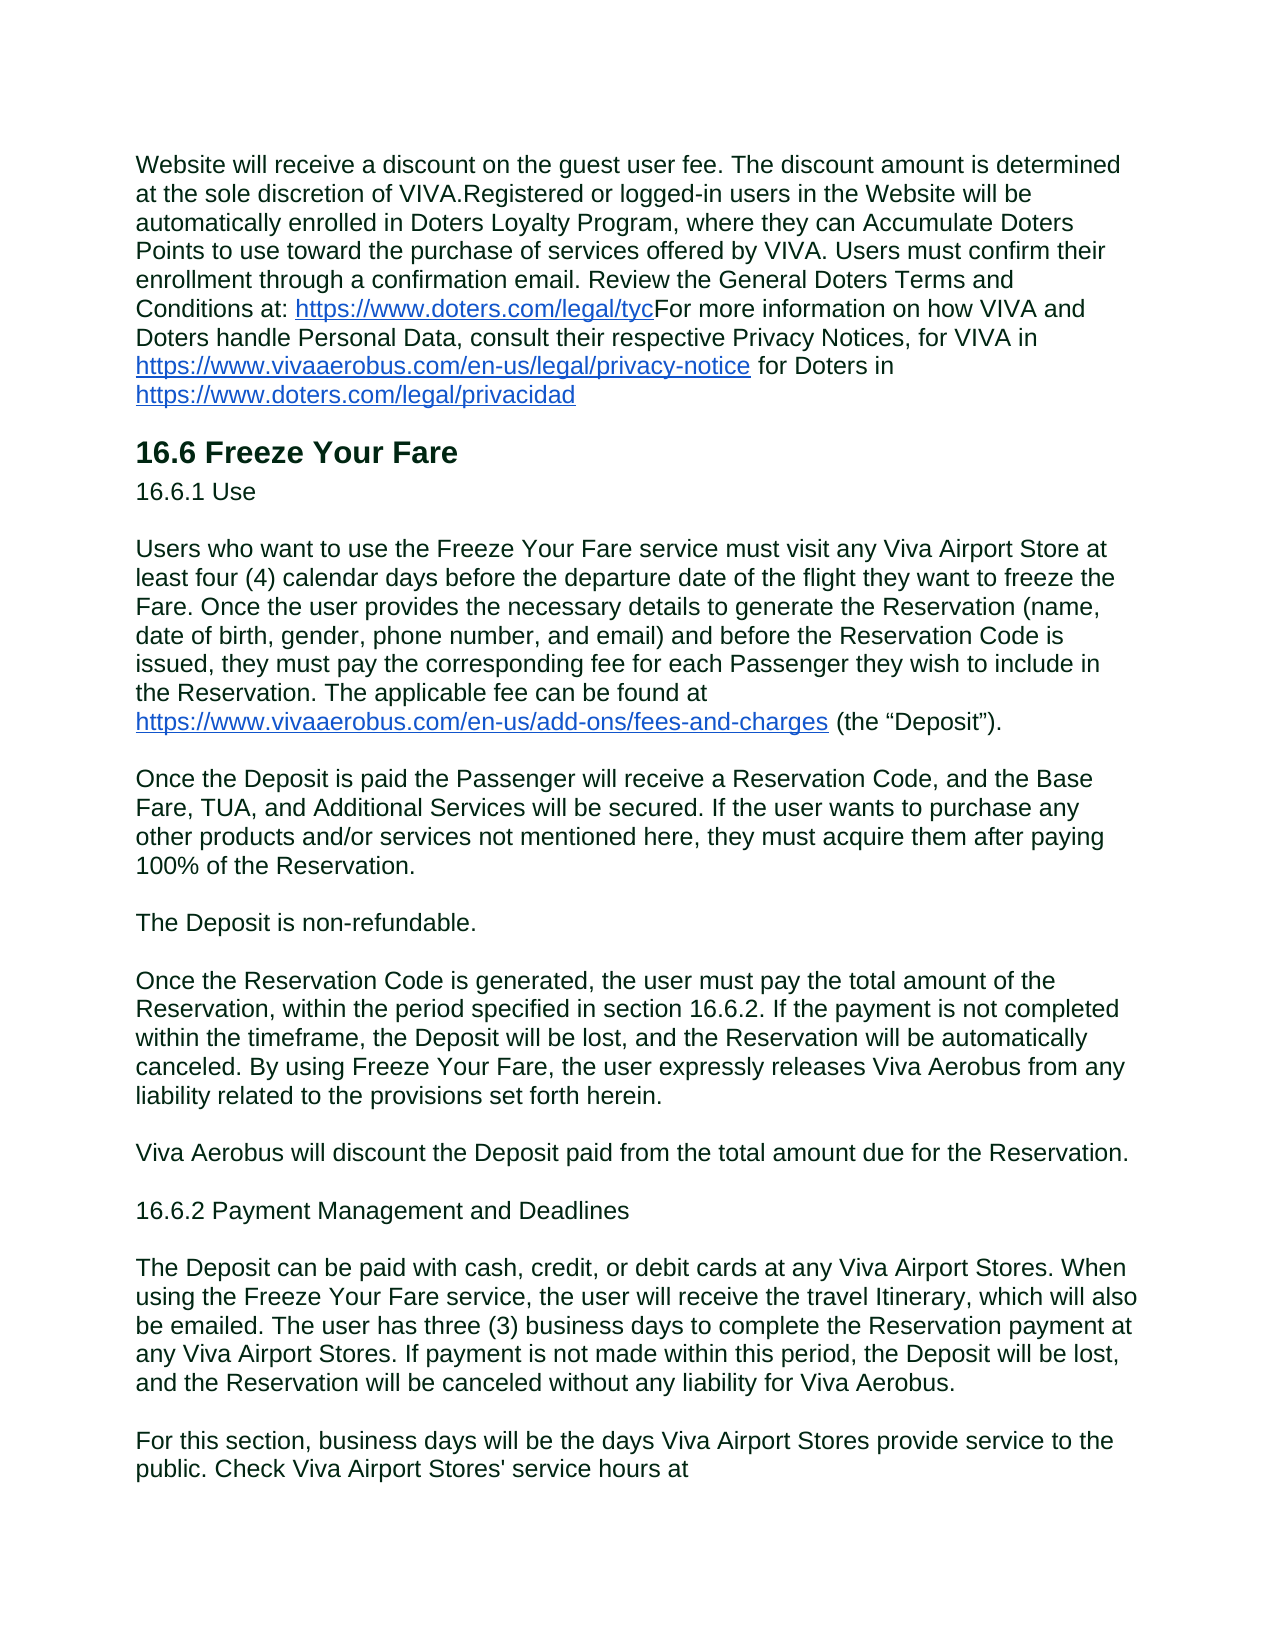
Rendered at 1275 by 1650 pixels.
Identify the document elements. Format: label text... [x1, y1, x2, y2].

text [135, 150, 1139, 409]
text 16.6 Freeze Your Fare [135, 434, 1139, 470]
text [135, 477, 1139, 1483]
